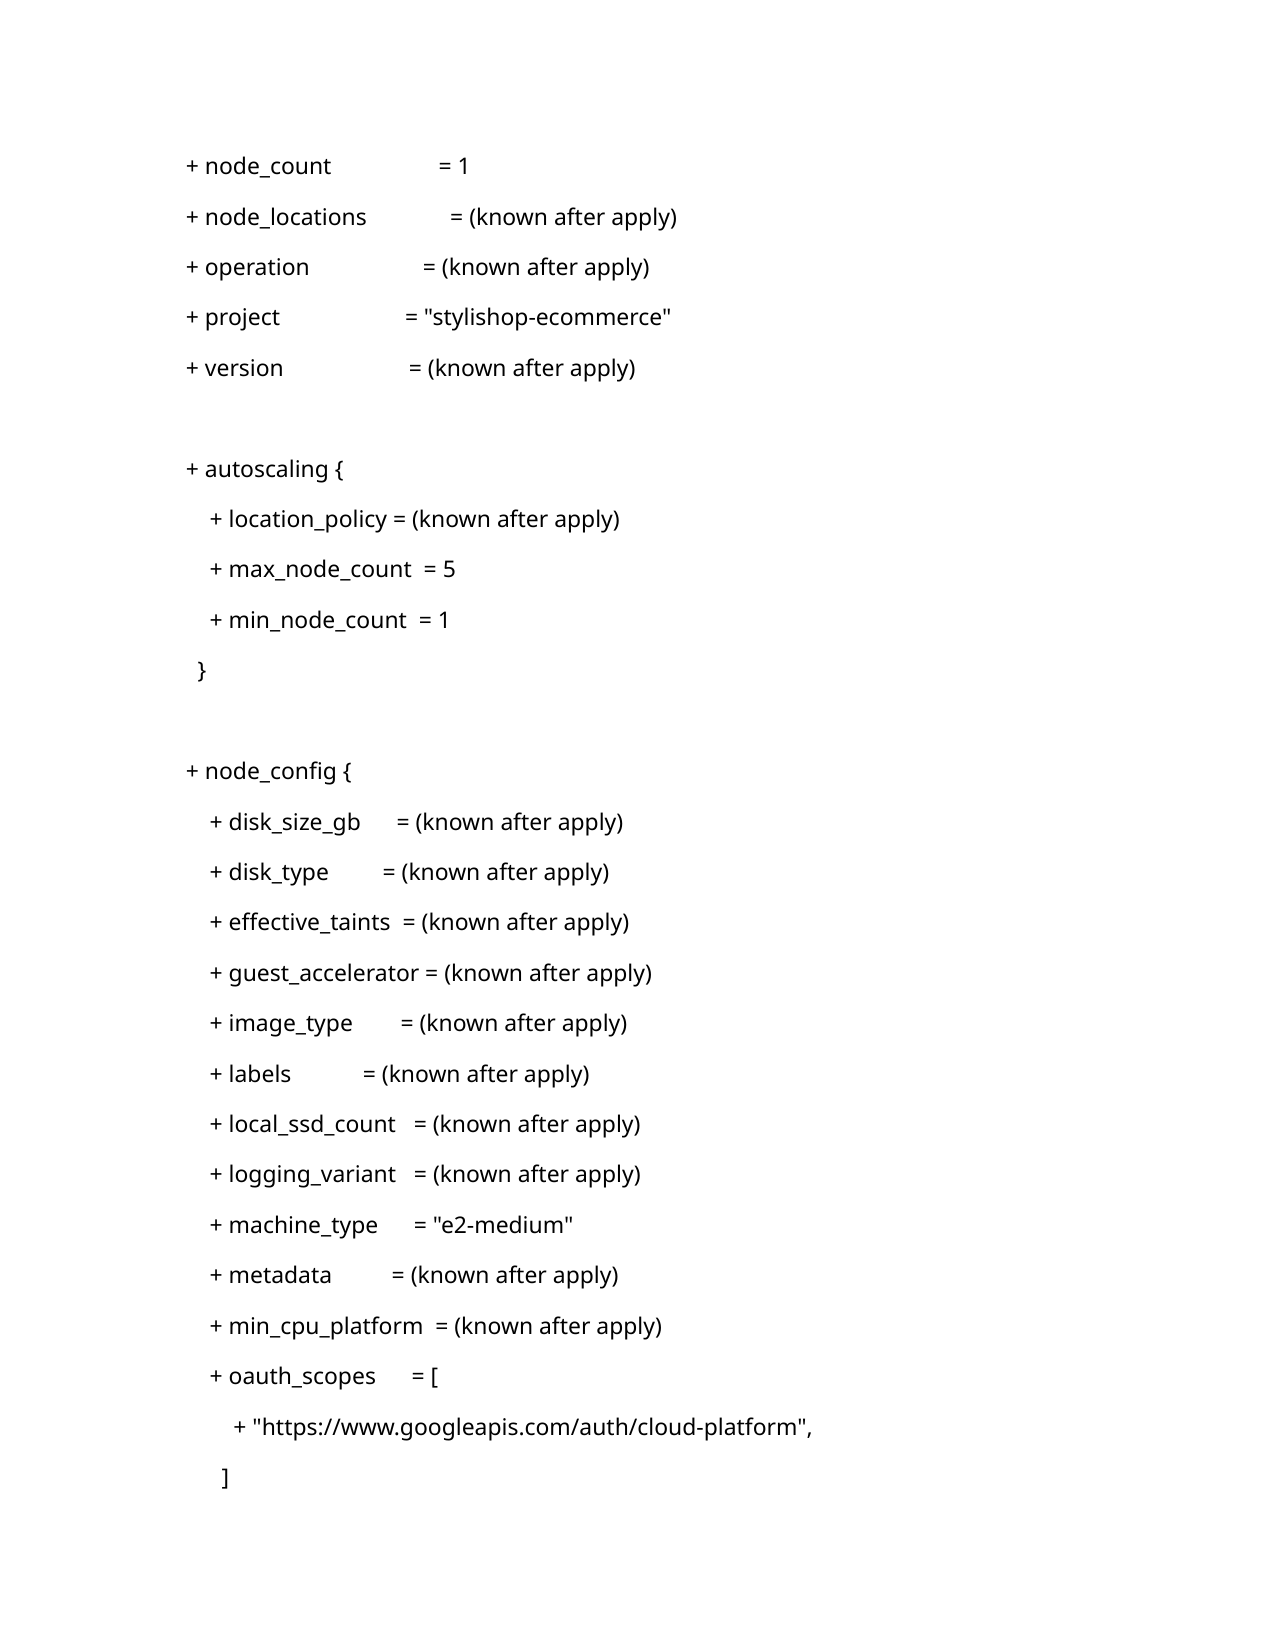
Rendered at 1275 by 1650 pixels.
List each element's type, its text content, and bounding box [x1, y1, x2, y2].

text + machine_type = "e2-medium" [150, 1209, 1125, 1240]
text + node_locations = (known after apply) [150, 200, 1125, 232]
text + logging_variant = (known after apply) [150, 1158, 1125, 1189]
text + min_cpu_platform = (known after apply) [150, 1309, 1125, 1341]
text } [150, 654, 1125, 685]
text + disk_size_gb = (known after apply) [150, 805, 1125, 837]
text + labels = (known after apply) [150, 1057, 1125, 1089]
text + local_ssd_count = (known after apply) [150, 1108, 1125, 1139]
text + oauth_scopes = [ [150, 1360, 1125, 1391]
text + min_node_count = 1 [150, 604, 1125, 635]
text + version = (known after apply) [150, 352, 1125, 383]
text + node_config { [150, 755, 1125, 786]
text + "https://www.googleapis.com/auth/cloud-platform", [150, 1410, 1125, 1442]
text + metadata = (known after apply) [150, 1259, 1125, 1290]
text + image_type = (known after apply) [150, 1007, 1125, 1038]
text + max_node_count = 5 [150, 553, 1125, 584]
text + effective_taints = (known after apply) [150, 906, 1125, 937]
text + location_policy = (known after apply) [150, 503, 1125, 534]
text ] [150, 1461, 1125, 1492]
text + node_count = 1 [150, 150, 1125, 181]
text + guest_accelerator = (known after apply) [150, 957, 1125, 988]
text + disk_type = (known after apply) [150, 856, 1125, 887]
text + autoscaling { [150, 452, 1125, 484]
text + project = "stylishop-ecommerce" [150, 301, 1125, 332]
text + operation = (known after apply) [150, 251, 1125, 282]
